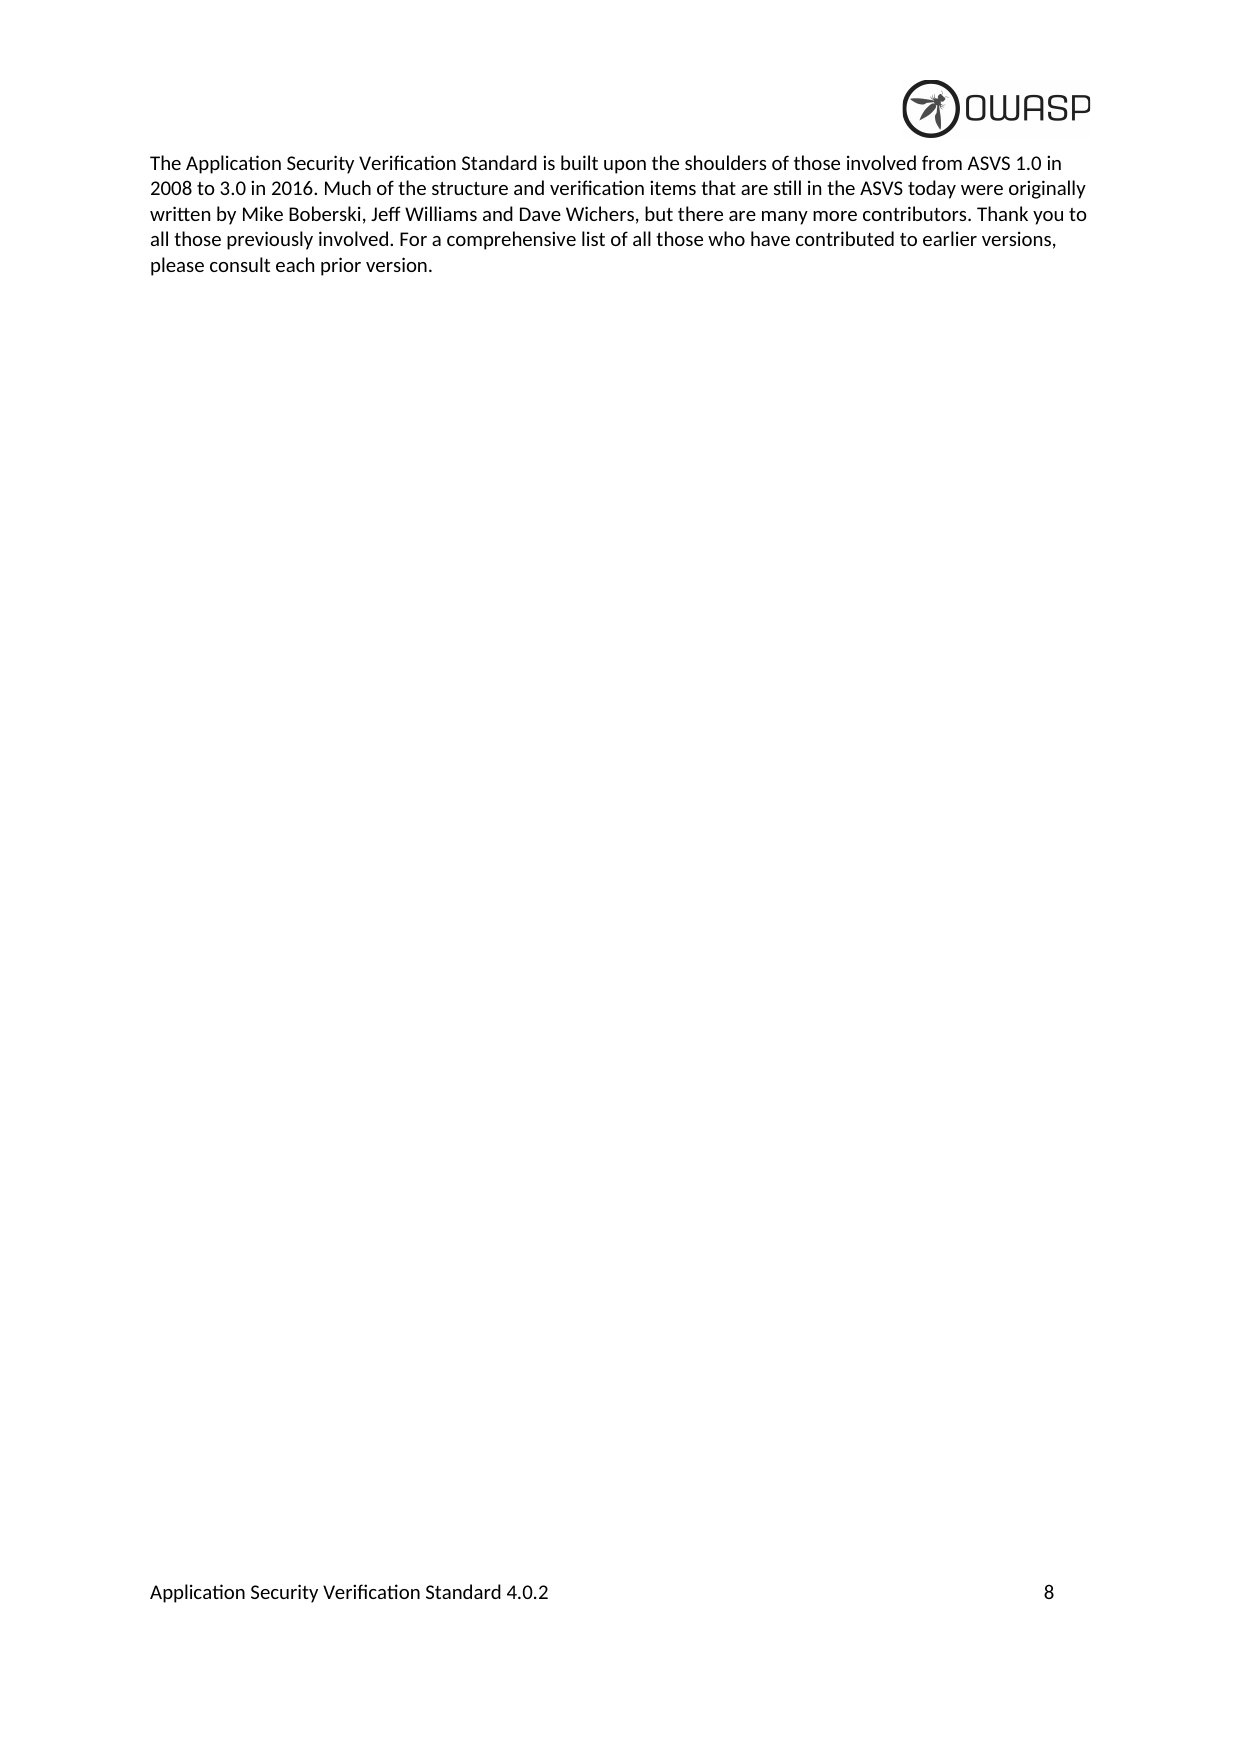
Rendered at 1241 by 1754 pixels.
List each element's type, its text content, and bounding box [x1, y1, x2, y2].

picture [902, 80, 1091, 138]
text The Application Security Verification Standard is built upon the shoulders of those involved from ASVS 1.0 in 2008 to 3.0 in 2016. Much of the structure and verification items that are still in the ASVS today were originally written by Mike Boberski, Jeff Williams and Dave Wichers, but there are many more contributors. Thank you to all those previously involved. For a comprehensive list of all those who have contributed to earlier versions, please consult each prior version. [150, 150, 1090, 277]
